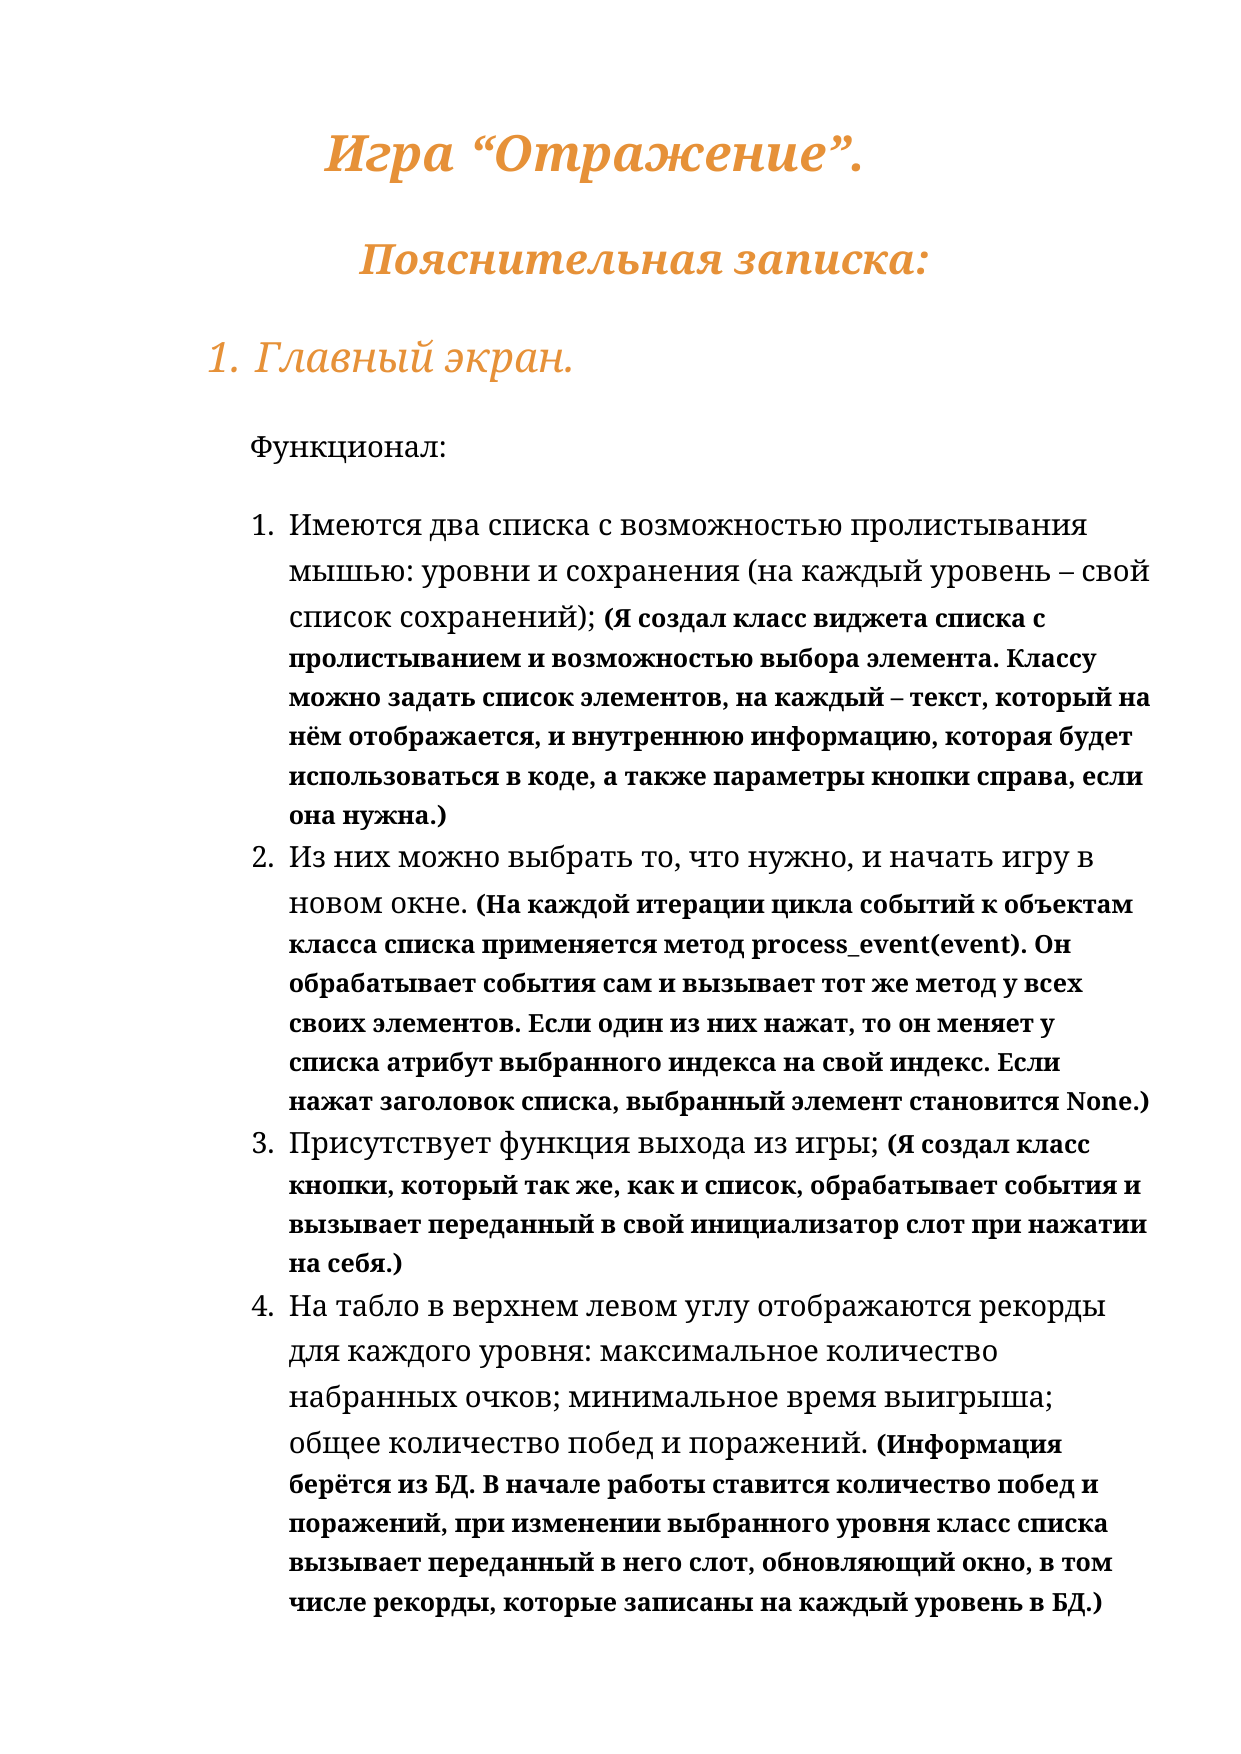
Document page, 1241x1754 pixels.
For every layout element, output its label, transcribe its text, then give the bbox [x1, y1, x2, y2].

list На табло в верхнем левом углу отображаются рекорды для каждого уровня: максимальное количество набранных очков; минимальное время выигрыша; общее количество побед и поражений. (Информация берётся из БД. В начале работы ставится количество побед и поражений, при изменении выбранного уровня класс списка вызывает переданный в него слот, обновляющий окно, в том числе рекорды, которые записаны на каждый уровень в БД.) [251, 1285, 1152, 1618]
list Присутствует функция выхода из игры; (Я создал класс кнопки, который так же, как и список, обрабатывает события и вызывает переданный в свой инициализатор слот при нажатии на себя.) [251, 1123, 1152, 1280]
text Игра “Отражение”. [251, 118, 1152, 186]
list Главный экран. [207, 328, 1152, 384]
text Пояснительная записка: [253, 229, 1152, 286]
list Имеются два списка с возможностью пролистывания мышью: уровни и сохранения (на каждый уровень – свой список сохранений); (Я создал класс виджета списка с пролистыванием и возможностью выбора элемента. Классу можно задать список элементов, на каждый – текст, который на нём отображается, и внутреннюю информацию, которая будет использоваться в коде, а также параметры кнопки справа, если она нужна.) [251, 504, 1152, 831]
text Функционал: [250, 426, 1152, 466]
list Из них можно выбрать то, что нужно, и начать игру в новом окне. (На каждой итерации цикла событий к объектам класса списка применяется метод process_event(event). Он обрабатывает события сам и вызывает тот же метод у всех своих элементов. Если один из них нажат, то он меняет у списка атрибут выбранного индекса на свой индекс. Если нажат заголовок списка, выбранный элемент становится None.) [251, 836, 1152, 1118]
